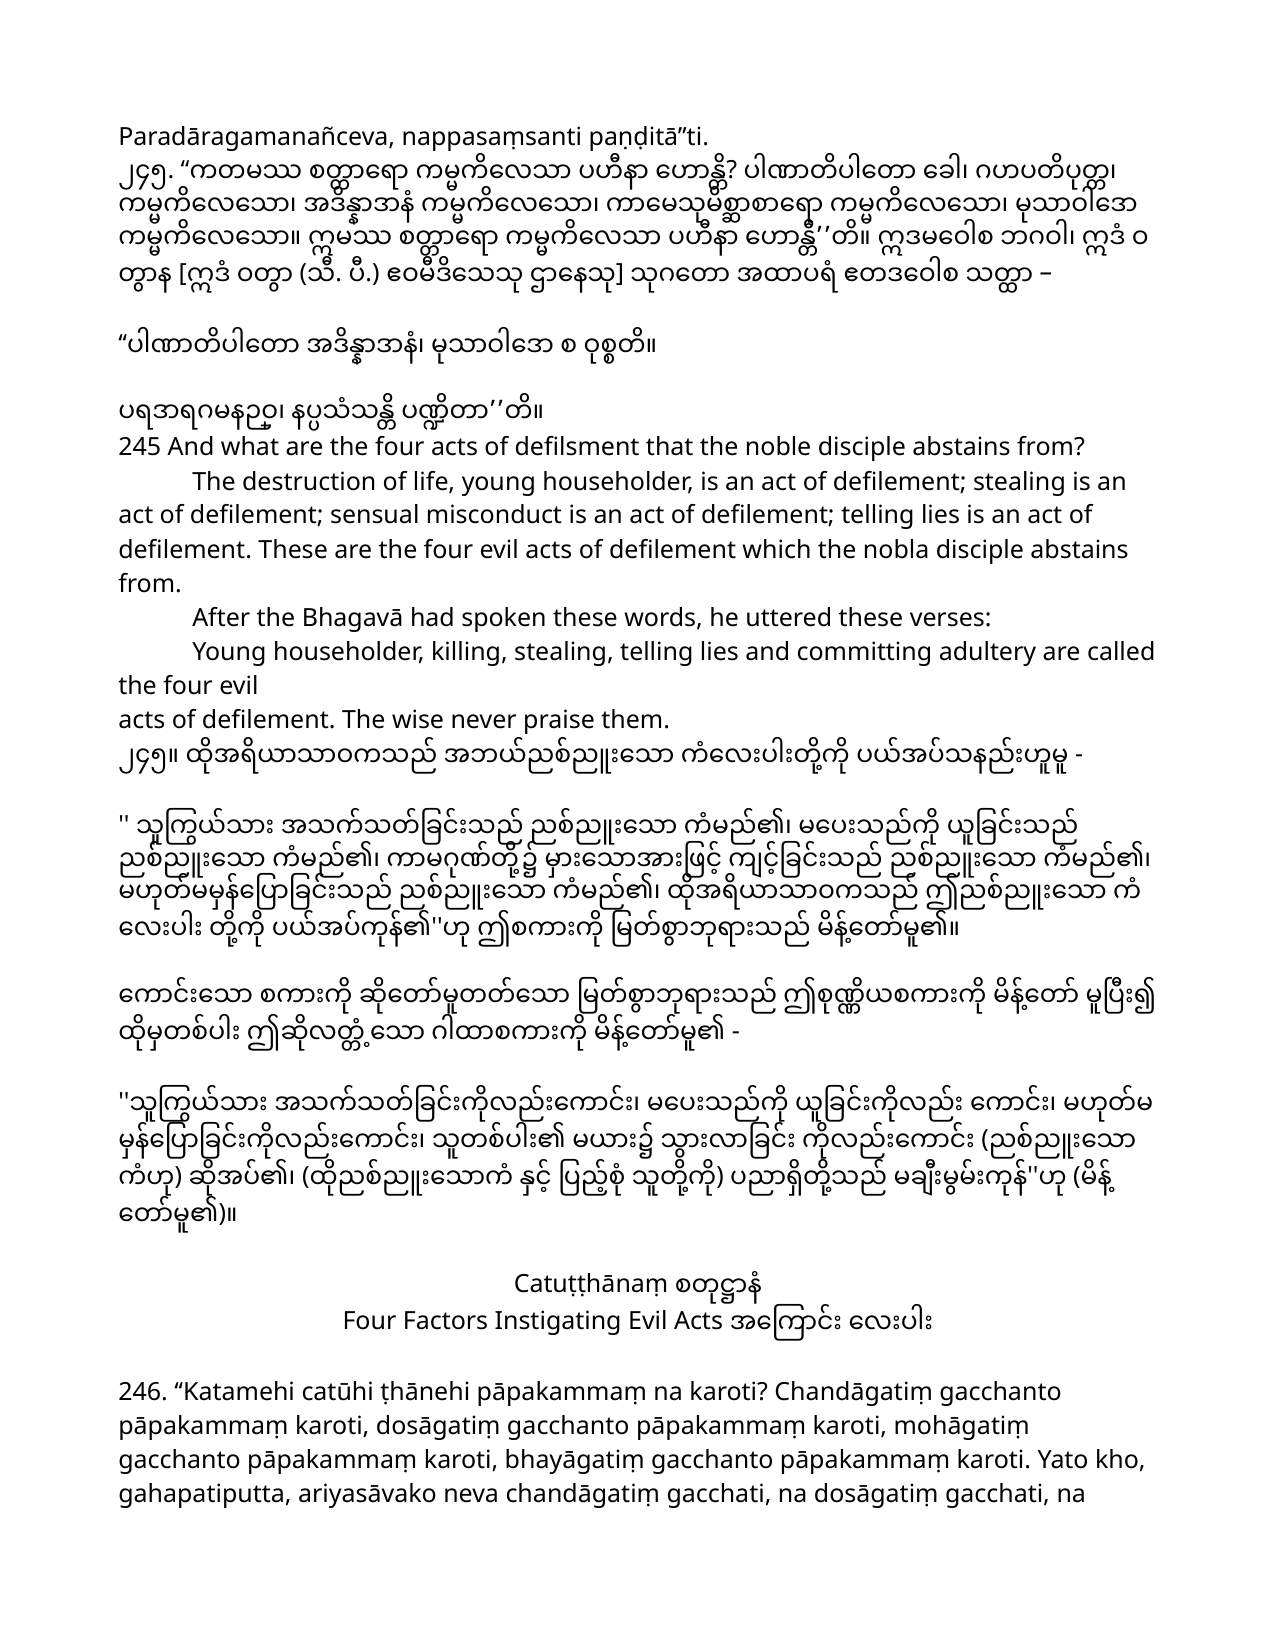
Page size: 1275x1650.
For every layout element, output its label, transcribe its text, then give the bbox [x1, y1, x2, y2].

text ‘‘ပါဏာတိပါတော အဒိန္နာဒာနံ၊ မုသာဝါဒော စ ဝုစ္စတိ။ [118, 325, 1157, 362]
text ပရဒာရဂမနဉ္စေဝ၊ နပ္ပသံသန္တိ ပဏ္ဍိတာ’’တိ။ [118, 396, 1157, 429]
text 245 And what are the four acts of defilsment that the noble disciple abstains from? [118, 429, 1157, 463]
text ၂၄၅။ ထိုအရိယာသာဝကသည် အဘယ်ညစ်ညူးသော ကံလေးပါးတို့ကို ပယ်အပ်သနည်းဟူမူ - [118, 736, 1157, 773]
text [118, 1373, 1157, 1510]
text '' သူကြွယ်သား အသက်သတ်ခြင်းသည် ညစ်ညူးသော ကံမည်၏၊ မပေးသည်ကို ယူခြင်းသည် ညစ်ညူးသော ကံမည်၏၊ ကာမဂုဏ်တို့၌ မှားသောအားဖြင့် ကျင့်ခြင်းသည် ညစ်ညူးသော ကံမည်၏၊ မဟုတ်မမှန်ပြောခြင်းသည် ညစ်ညူးသော ကံမည်၏၊ ထိုအရိယာသာဝကသည် ဤညစ်ညူးသော ကံလေးပါး တို့ကို ပယ်အပ်ကုန်၏''ဟု ဤစကားကို မြတ်စွာဘုရားသည် မိန့်တော်မူ၏။ [118, 807, 1157, 946]
text The destruction of life, young householder, is an act of defilement; stealing is an act of defilement; sensual misconduct is an act of defilement; telling lies is an act of defilement. These are the four evil acts of defilement which the nobla disciple abstains from. [118, 463, 1157, 599]
text Four Factors Instigating Evil Acts အကြောင်း လေးပါး [118, 1302, 1157, 1339]
text ကောင်းသော စကားကို ဆိုတော်မူတတ်သော မြတ်စွာဘုရားသည် ဤစုဏ္ဏိယစကားကို မိန့်တော် မူပြီး၍ ထိုမှတစ်ပါး ဤဆိုလတ္တံ့သော ဂါထာစကားကို မိန့်တော်မူ၏ - [118, 980, 1157, 1049]
text After the Bhagavā had spoken these words, he uttered these verses: [118, 599, 1157, 633]
text Young householder, killing, stealing, telling lies and committing adultery are called the four evil [118, 633, 1157, 702]
text ၂၄၅. ‘‘ကတမဿ စတ္တာရော ကမ္မကိလေသာ ပဟီနာ ဟောန္တိ? ပါဏာတိပါတော ခေါ၊ ဂဟပတိပုတ္တ၊ ကမ္မကိလေသော၊ အဒိန္နာဒာနံ ကမ္မကိလေသော၊ ကာမေသုမိစ္ဆာစာရော ကမ္မကိလေသော၊ မုသာဝါဒော ကမ္မကိလေသော။ ဣမဿ စတ္တာရော ကမ္မကိလေသာ ပဟီနာ ဟောန္တီ’’တိ။ ဣဒမဝေါစ ဘဂဝါ၊ ဣဒံ ဝတွာန [ဣဒံ ဝတွာ (သီ. ပီ.) ဧဝမီဒိသေသု ဌာနေသု] သုဂတော အထာပရံ ဧတဒဝေါစ သတ္ထာ – [118, 152, 1157, 291]
text acts of defilement. The wise never praise them. [118, 702, 1157, 736]
text ''သူကြွယ်သား အသက်သတ်ခြင်းကိုလည်းကောင်း၊ မပေးသည်ကို ယူခြင်းကိုလည်း ကောင်း၊ မဟုတ်မမှန်ပြောခြင်းကိုလည်းကောင်း၊ သူတစ်ပါး၏ မယား၌ သွားလာခြင်း ကိုလည်းကောင်း (ညစ်ညူးသောကံဟု) ဆိုအပ်၏၊ (ထိုညစ်ညူးသောကံ နှင့် ပြည့်စုံ သူတို့ကို) ပညာရှိတို့သည် မချီးမွမ်းကုန်''ဟု (မိန့်တော်မူ၏)။ [118, 1083, 1157, 1231]
text Paradāragamanañceva, nappasaṃsanti paṇḍitā’’ti. [118, 118, 1157, 152]
text Catuṭṭhānaṃ စတုဋ္ဌာနံ [118, 1266, 1157, 1302]
